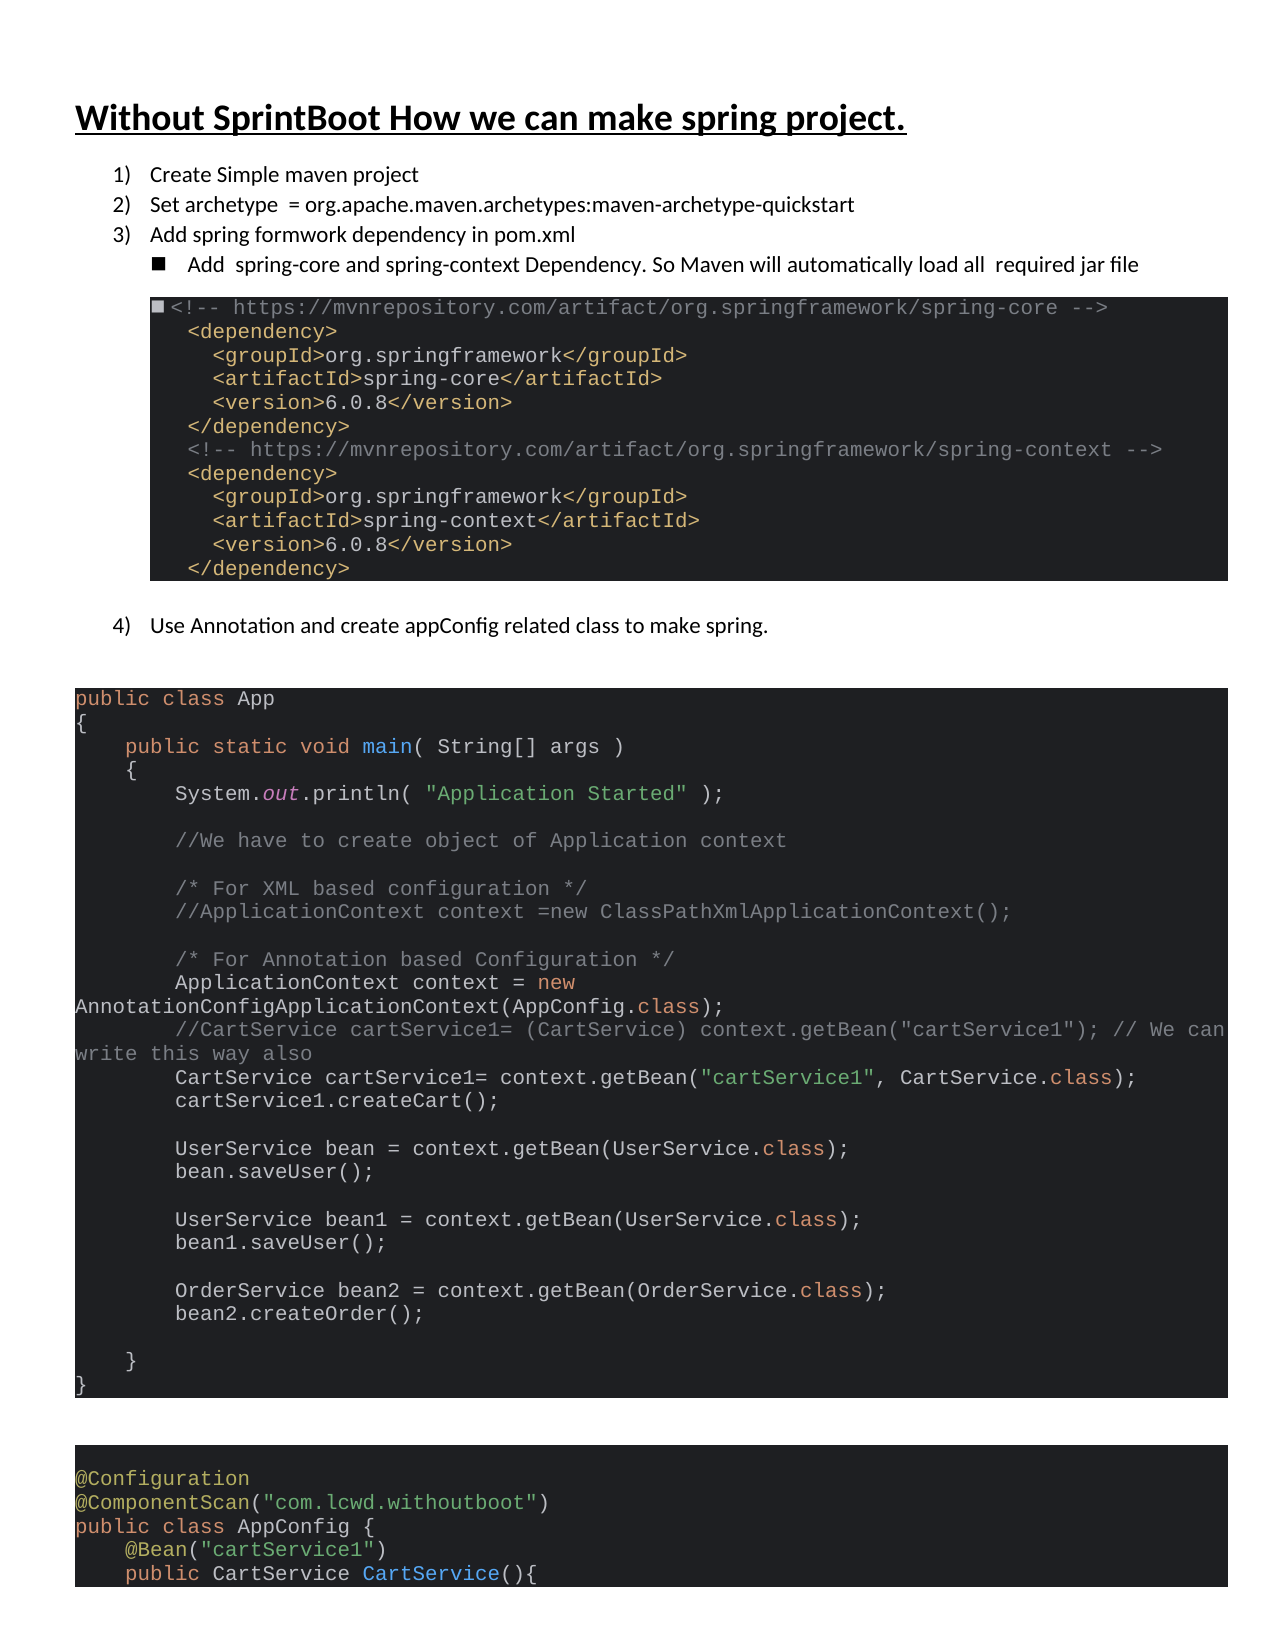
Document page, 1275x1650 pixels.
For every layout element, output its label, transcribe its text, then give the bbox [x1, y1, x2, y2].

text Without SprintBoot How we can make spring project. [75, 94, 1228, 139]
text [75, 1445, 1228, 1587]
list Create Simple maven project [112, 160, 1228, 188]
list Set archetype = org.apache.maven.archetypes:maven-archetype-quickstart [112, 190, 1228, 218]
list Add spring-core and spring-context Dependency. So Maven will automatically load all required jar file [150, 251, 1228, 278]
list Use Annotation and create appConfig related class to make spring. [112, 611, 1228, 639]
list <!-- https://mvnrepository.com/artifact/org.springframework/spring-core --> <dependency> <groupId>org.springframework</groupId> <artifactId>spring-core</artifactId> <version>6.0.8</version> </dependency> <!-- https://mvnrepository.com/artifact/org.springframework/spring-context --> <dependency> <groupId>org.springframework</groupId> <artifactId>spring-context</artifactId> <version>6.0.8</version> </dependency> [150, 297, 1228, 581]
list Add spring formwork dependency in pom.xml [112, 220, 1228, 248]
text public class App { public static void main( String[] args ) { System.out.println( "Application Started" ); //We have to create object of Application context /* For XML based configuration */ //ApplicationContext context =new ClassPathXmlApplicationContext(); /* For Annotation based Configuration */ ApplicationContext context = new AnnotationConfigApplicationContext(AppConfig.class); //CartService cartService1= (CartService) context.getBean("cartService1"); // We can write this way also CartService cartService1= context.getBean("cartService1", CartService.class); cartService1.createCart(); UserService bean = context.getBean(UserService.class); bean.saveUser(); UserService bean1 = context.getBean(UserService.class); bean1.saveUser(); OrderService bean2 = context.getBean(OrderService.class); bean2.createOrder(); } } [75, 688, 1228, 1398]
